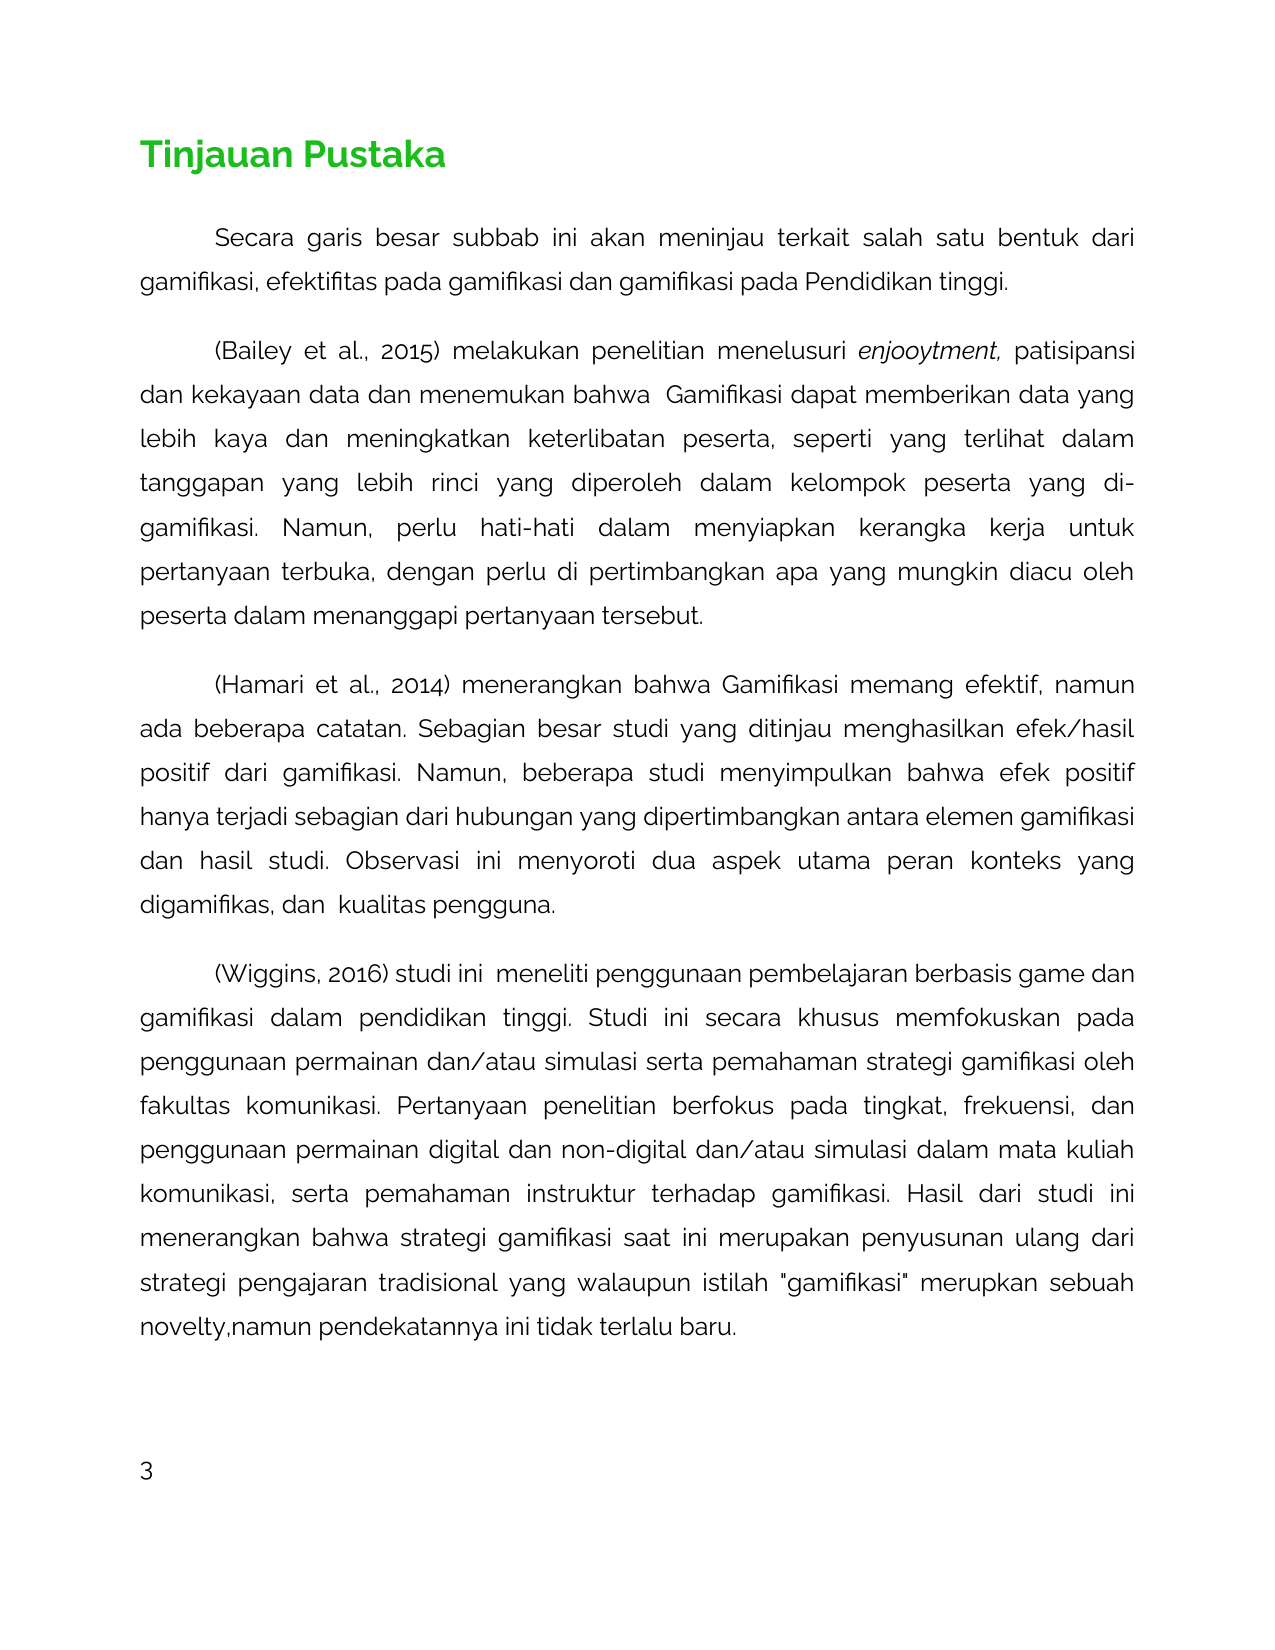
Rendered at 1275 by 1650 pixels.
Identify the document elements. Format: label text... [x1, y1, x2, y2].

text menerangkan bahwa Gamifikasi memang efektif, namun ada beberapa catatan. Sebagian besar studi yang ditinjau menghasilkan efek/hasil positif dari gamifikasi. Namun, beberapa studi menyimpulkan bahwa efek positif hanya terjadi sebagian dari hubungan yang dipertimbangkan antara elemen gamifikasi dan hasil studi. Observasi ini menyoroti dua aspek utama peran konteks yang digamifikas, dan kualitas pengguna. [139, 669, 1136, 919]
text Secara garis besar subbab ini akan meninjau terkait salah satu bentuk dari gamifikasi, efektifitas pada gamifikasi dan gamifikasi pada Pendidikan tinggi. [139, 223, 1136, 296]
subtitle Tinjauan Pustaka [139, 132, 1136, 176]
text studi ini meneliti penggunaan pembelajaran berbasis game dan gamifikasi dalam pendidikan tinggi. Studi ini secara khusus memfokuskan pada penggunaan permainan dan/atau simulasi serta pemahaman strategi gamifikasi oleh fakultas komunikasi. Pertanyaan penelitian berfokus pada tingkat, frekuensi, dan penggunaan permainan digital dan non-digital dan/atau simulasi dalam mata kuliah komunikasi, serta pemahaman instruktur terhadap gamifikasi. Hasil dari studi ini menerangkan bahwa strategi gamifikasi saat ini merupakan penyusunan ulang dari strategi pengajaran tradisional yang walaupun istilah "gamifikasi" merupkan sebuah novelty,namun pendekatannya ini tidak terlalu baru. [139, 959, 1136, 1341]
text melakukan penelitian menelusuri enjooytment, patisipansi dan kekayaan data dan menemukan bahwa Gamifikasi dapat memberikan data yang lebih kaya dan meningkatkan keterlibatan peserta, seperti yang terlihat dalam tanggapan yang lebih rinci yang diperoleh dalam kelompok peserta yang di-gamifikasi. Namun, perlu hati-hati dalam menyiapkan kerangka kerja untuk pertanyaan terbuka, dengan perlu di pertimbangkan apa yang mungkin diacu oleh peserta dalam menanggapi pertanyaan tersebut. [139, 336, 1136, 630]
